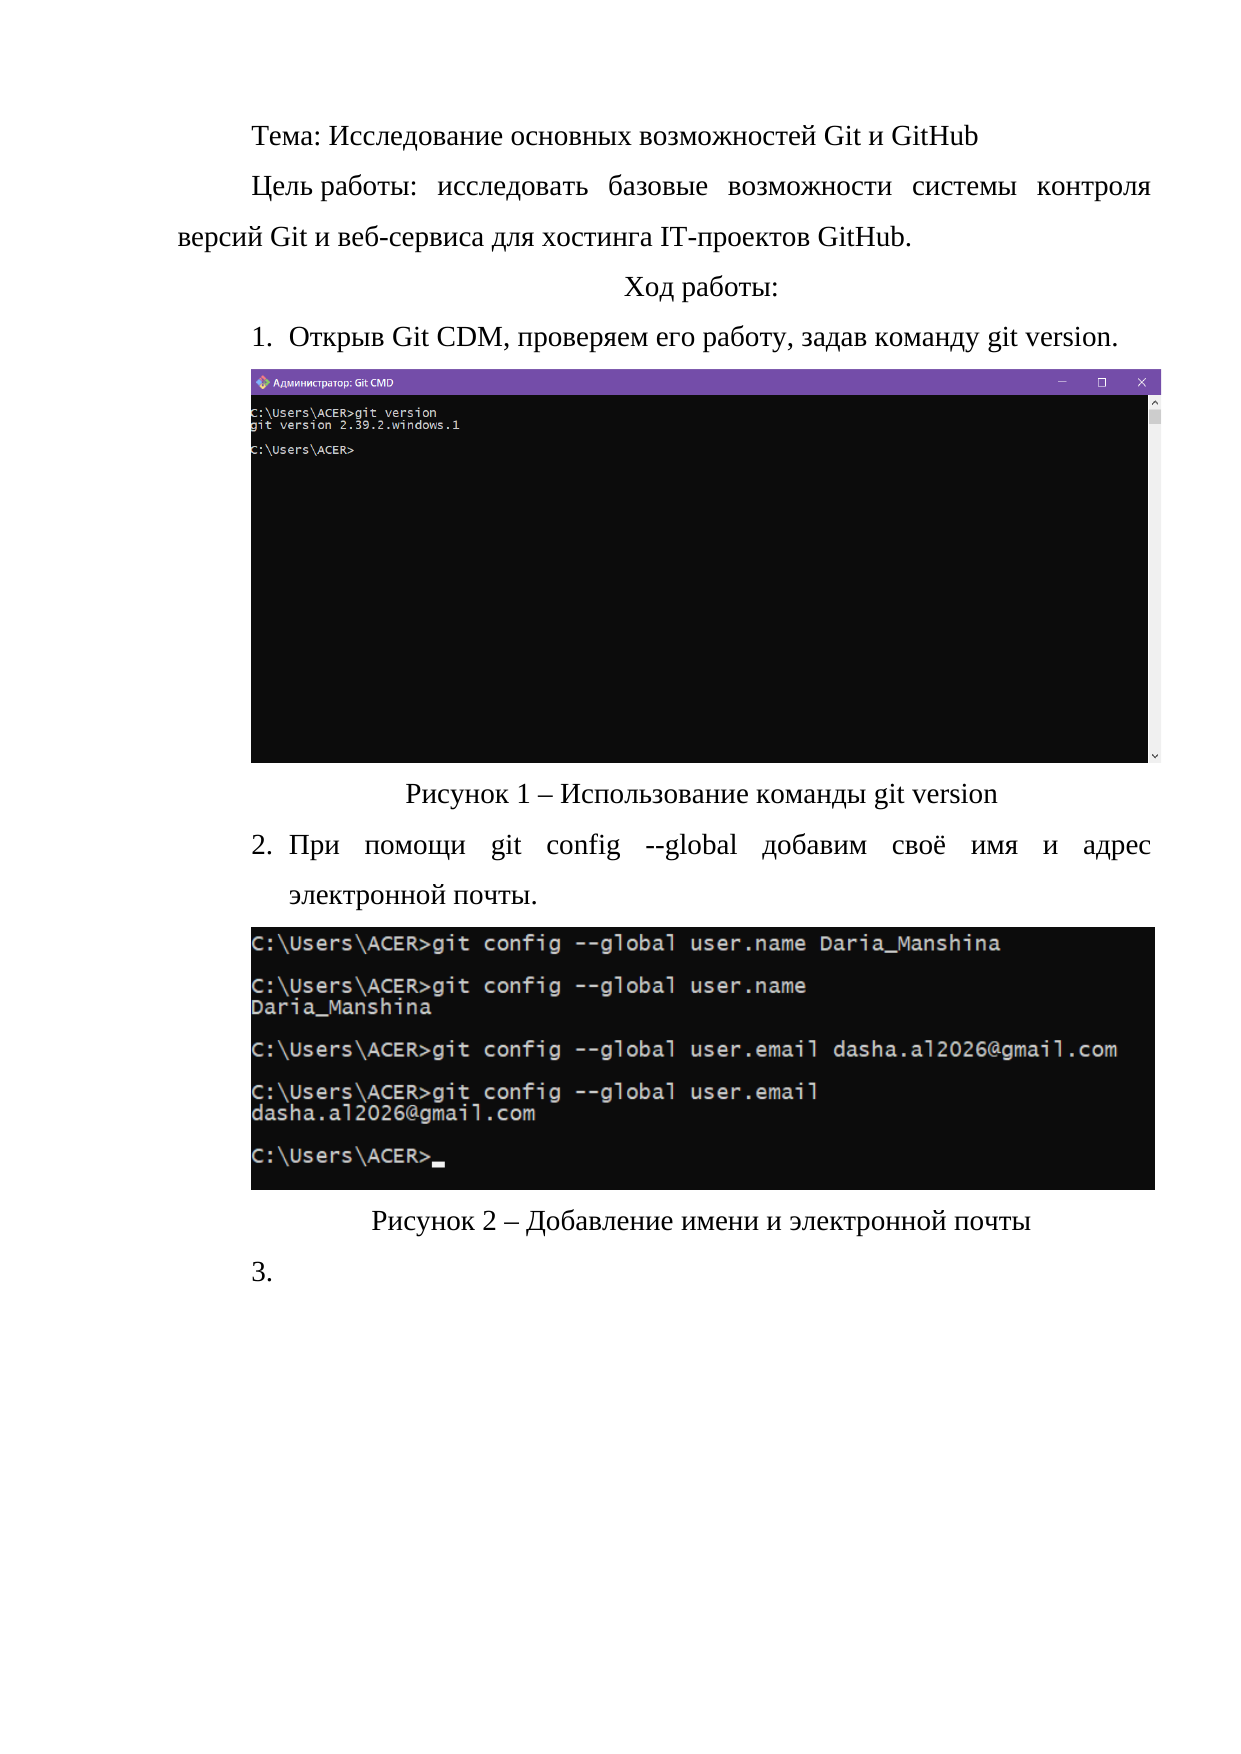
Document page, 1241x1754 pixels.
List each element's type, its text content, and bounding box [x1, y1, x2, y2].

text Ход работы: [177, 269, 1152, 303]
picture [251, 369, 1162, 763]
picture [251, 927, 1155, 1190]
text Рисунок 2 – Добавление имени и электронной почты [177, 1203, 1152, 1237]
list Открыв Git CDM, проверяем его работу, задав команду git version. [251, 319, 1152, 353]
text Тема: Исследование основных возможностей Git и GitHub [177, 118, 1152, 152]
list При помощи git config --global добавим своё имя и адрес электронной почты. [251, 827, 1152, 911]
text Рисунок 1 – Использование команды git version [177, 776, 1152, 810]
text Цель работы: исследовать базовые возможности системы контроля версий Git и веб-сервиса для хостинга IT-проектов GitHub. [177, 168, 1152, 252]
